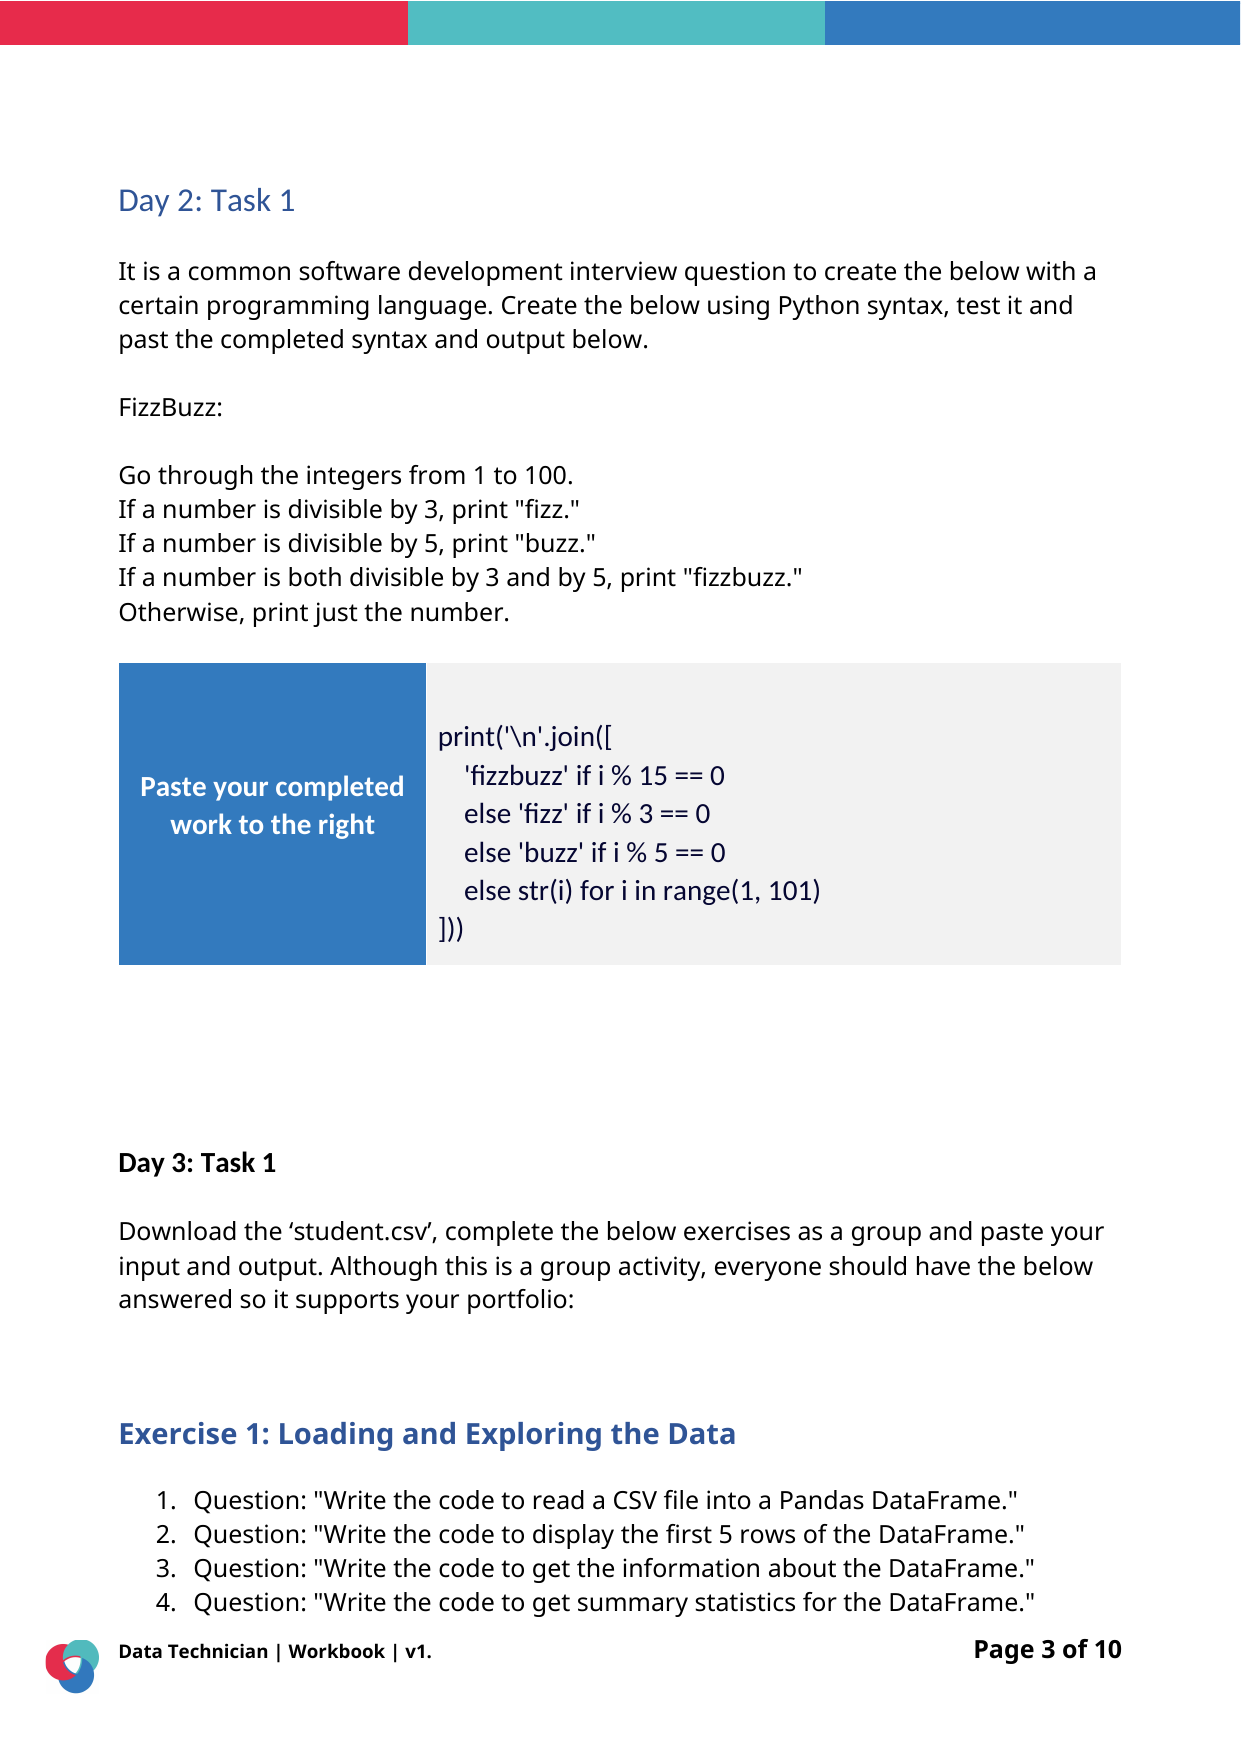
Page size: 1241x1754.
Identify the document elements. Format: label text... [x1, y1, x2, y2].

list Question: "Write the code to get the information about the DataFrame." [156, 1551, 1122, 1585]
text If a number is both divisible by 3 and by 5, print "fizzbuzz." [118, 560, 1122, 594]
subtitle Day 3: Task 1 [118, 1144, 1122, 1180]
subtitle Day 2: Task 1 [118, 179, 1122, 219]
text If a number is divisible by 5, print "buzz." [118, 526, 1122, 560]
table_header print('\n'.join([ 'fizzbuzz' if i % 15 == 0 else 'fizz' if i % 3 == 0 else 'buzz' if i % 5 == 0 else str(i) for i in range(1, 101) ])) [427, 663, 1121, 965]
list Question: "Write the code to display the first 5 rows of the DataFrame." [156, 1517, 1122, 1551]
text Go through the integers from 1 to 100. [118, 458, 1122, 492]
list Question: "Write the code to read a CSV file into a Pandas DataFrame." [156, 1483, 1122, 1517]
table_header Paste your completed work to the right [119, 663, 426, 965]
text FizzBuzz: [118, 390, 1122, 424]
text It is a common software development interview question to create the below with a certain programming language. Create the below using Python syntax, test it and past the completed syntax and output below. [118, 253, 1122, 356]
text If a number is divisible by 3, print "fizz." [118, 492, 1122, 526]
text Download the ‘student.csv’, complete the below exercises as a group and paste your input and output. Although this is a group activity, everyone should have the below answered so it supports your portfolio: [118, 1214, 1122, 1316]
subtitle Exercise 1: Loading and Exploring the Data [118, 1414, 1122, 1453]
picture [45, 1640, 100, 1694]
list Question: "Write the code to get summary statistics for the DataFrame." [156, 1585, 1122, 1619]
text Otherwise, print just the number. [118, 594, 1122, 628]
